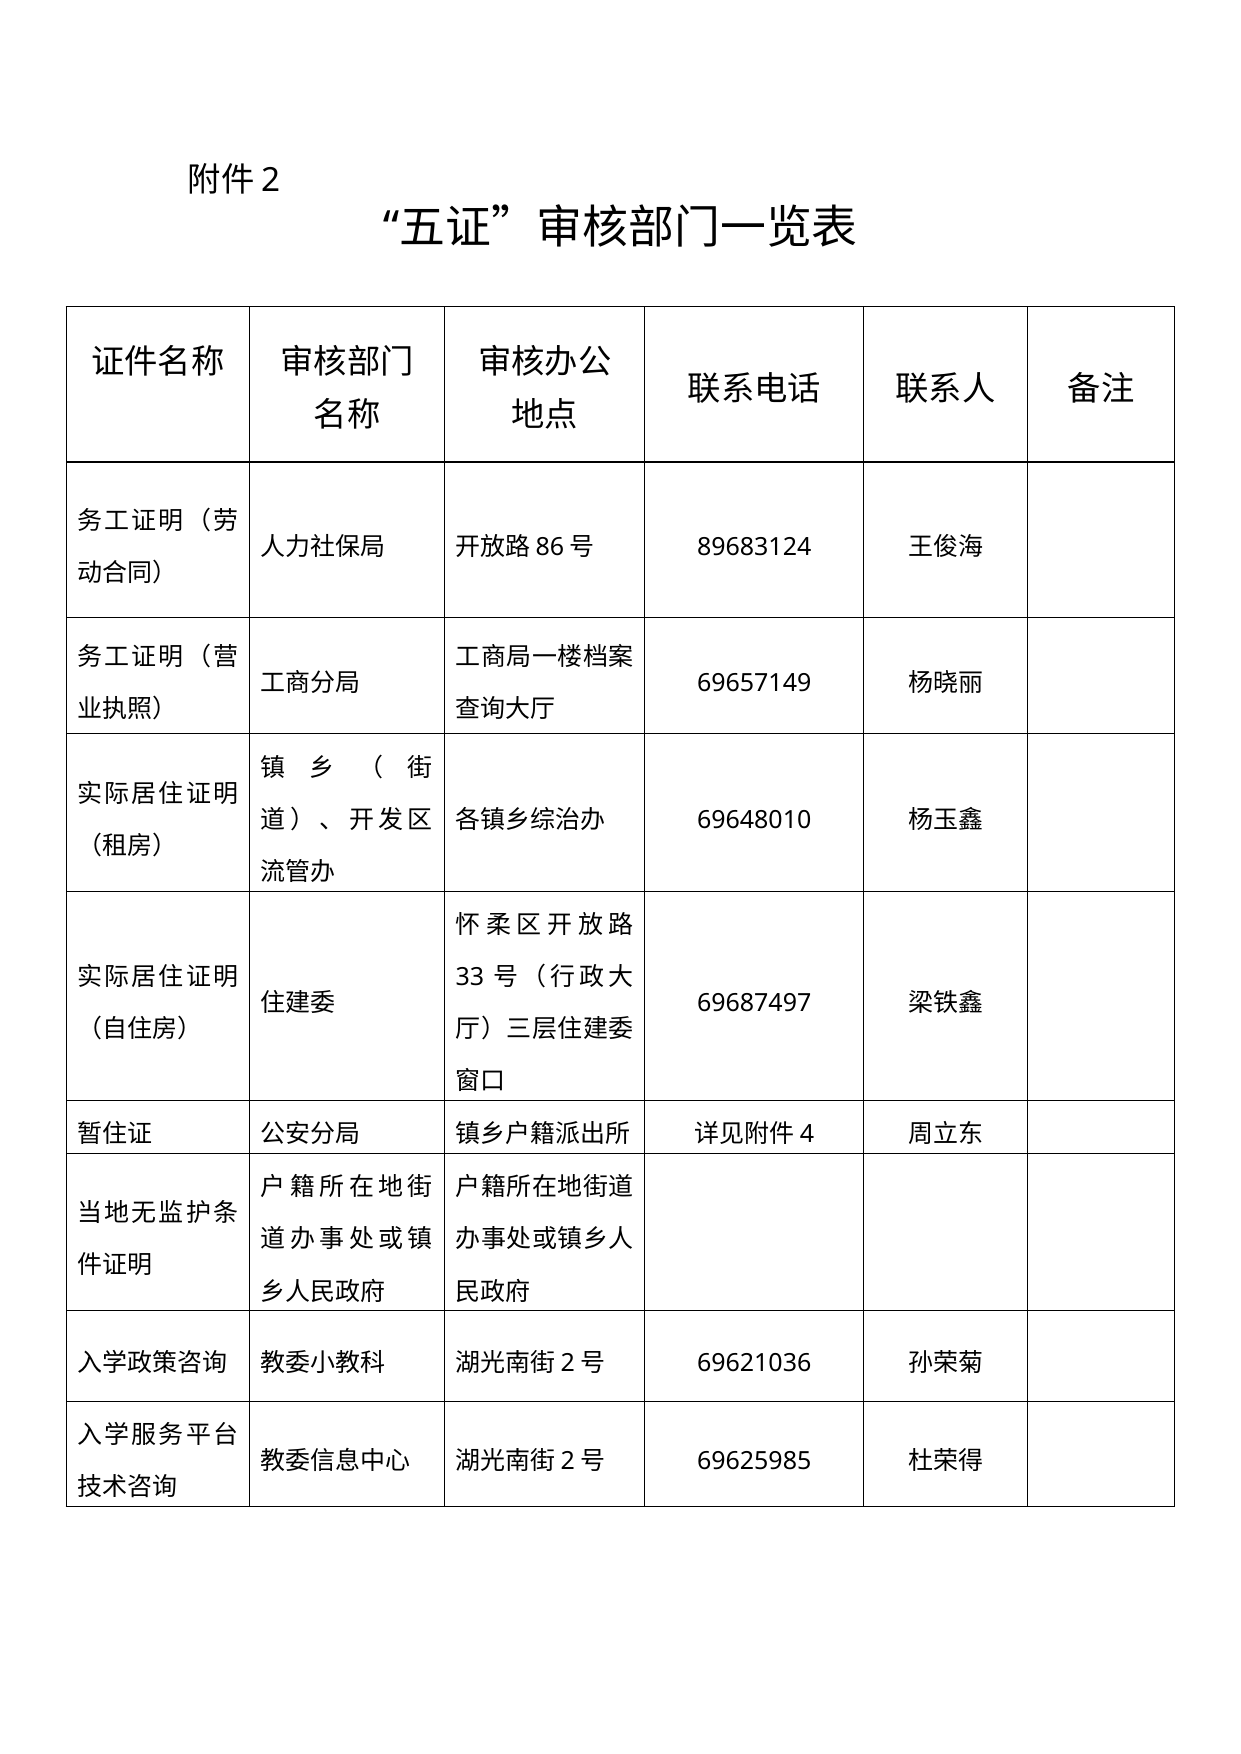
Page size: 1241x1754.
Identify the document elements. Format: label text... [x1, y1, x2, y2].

table_cell 湖光南街2号 [445, 1311, 644, 1401]
table_cell 69687497 [645, 892, 863, 1100]
table_cell 梁铁鑫 [864, 892, 1027, 1100]
table_cell 镇乡（街道）、开发区流管办 [250, 734, 444, 891]
table_header 联系人 [864, 307, 1027, 461]
table_cell [1028, 734, 1174, 891]
table_cell [864, 1154, 1027, 1310]
text 附件2 [187, 150, 1053, 202]
table_cell 工商局一楼档案查询大厅 [445, 618, 644, 733]
table_cell 暂住证 [67, 1101, 249, 1153]
table_header 证件名称 [67, 307, 249, 461]
table_cell 人力社保局 [250, 463, 444, 617]
table_cell 怀柔区开放路33号（行政大厅）三层住建委窗口 [445, 892, 644, 1100]
table_cell 孙荣菊 [864, 1311, 1027, 1401]
table_cell 教委小教科 [250, 1311, 444, 1401]
table_cell [1028, 1311, 1174, 1401]
table_cell 入学政策咨询 [67, 1311, 249, 1401]
table_cell 周立东 [864, 1101, 1027, 1153]
table_cell 实际居住证明（租房） [67, 734, 249, 891]
table_cell 杜荣得 [864, 1402, 1027, 1506]
table_cell 教委信息中心 [250, 1402, 444, 1506]
table_cell 杨晓丽 [864, 618, 1027, 733]
table_cell [1028, 892, 1174, 1100]
table_cell 户籍所在地街道办事处或镇乡人民政府 [445, 1154, 644, 1310]
table_cell 实际居住证明（自住房） [67, 892, 249, 1100]
table_cell 89683124 [645, 463, 863, 617]
table_cell [1028, 618, 1174, 733]
table_header 审核部门 名称 [250, 307, 444, 461]
table_cell 详见附件4 [645, 1101, 863, 1153]
table_cell 入学服务平台技术咨询 [67, 1402, 249, 1506]
text “五证”审核部门一览表 [187, 202, 1053, 254]
table_header 审核办公 地点 [445, 307, 644, 461]
table_cell 当地无监护条件证明 [67, 1154, 249, 1310]
table_header 联系电话 [645, 307, 863, 461]
table_cell 69648010 [645, 734, 863, 891]
table_cell 69625985 [645, 1402, 863, 1506]
table_cell 工商分局 [250, 618, 444, 733]
table_cell [645, 1154, 863, 1310]
table_cell [1028, 463, 1174, 617]
table_cell 王俊海 [864, 463, 1027, 617]
table_cell 杨玉鑫 [864, 734, 1027, 891]
table_cell 住建委 [250, 892, 444, 1100]
table_cell 湖光南街2号 [445, 1402, 644, 1506]
table_cell 各镇乡综治办 [445, 734, 644, 891]
table_cell [1028, 1154, 1174, 1310]
table_cell [1028, 1402, 1174, 1506]
table_cell 务工证明（劳动合同） [67, 463, 249, 617]
table_cell 开放路86号 [445, 463, 644, 617]
table_cell 公安分局 [250, 1101, 444, 1153]
table_cell 69657149 [645, 618, 863, 733]
table_cell 镇乡户籍派出所 [445, 1101, 644, 1153]
table_cell 69621036 [645, 1311, 863, 1401]
table_cell 务工证明（营业执照） [67, 618, 249, 733]
table_header 备注 [1028, 307, 1174, 461]
table_cell [1028, 1101, 1174, 1153]
table_cell 户籍所在地街道办事处或镇乡人民政府 [250, 1154, 444, 1310]
